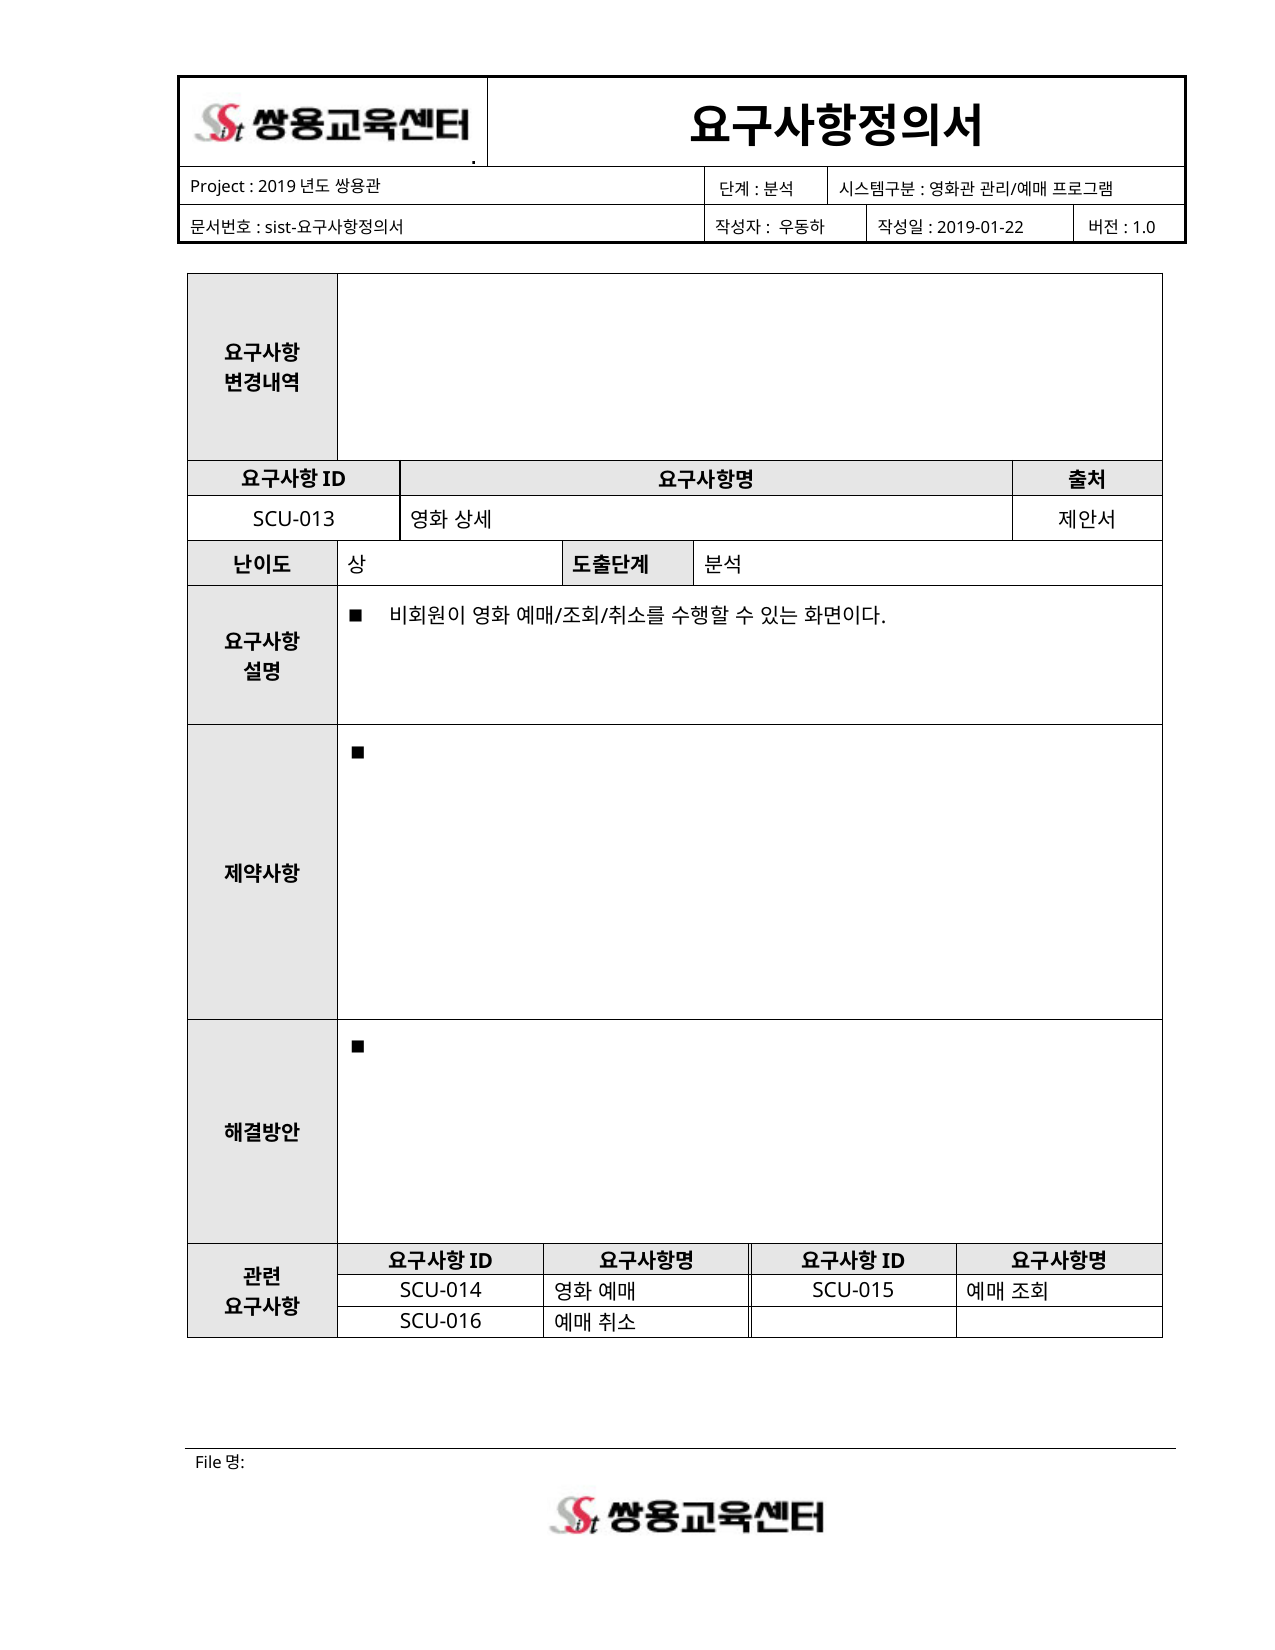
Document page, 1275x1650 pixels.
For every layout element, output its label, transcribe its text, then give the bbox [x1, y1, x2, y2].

table_cell 난이도 [188, 541, 337, 585]
table_cell 제안서 [1013, 496, 1162, 540]
table_cell 예매 취소 [544, 1307, 748, 1337]
table_cell 제약사항 [188, 725, 337, 1019]
table_cell SCU-014 [338, 1275, 543, 1306]
table_cell 요구사항 설명 [188, 586, 337, 724]
table_cell SCU-015 [752, 1275, 956, 1306]
table_cell 상 [338, 541, 562, 585]
table_cell 관련 요구사항 [188, 1244, 337, 1337]
table_cell [338, 274, 1162, 460]
table_cell 요구사항 변경내역 [188, 274, 337, 460]
table_cell 해결방안 [188, 1020, 337, 1243]
table_cell 요구사항명 [401, 461, 1012, 495]
table_cell [957, 1307, 1162, 1337]
table_cell [752, 1307, 956, 1337]
table_cell [338, 1020, 1162, 1243]
table_cell 요구사항명 [957, 1244, 1162, 1274]
table_cell 요구사항ID [752, 1244, 956, 1274]
table_cell 요구사항ID [338, 1244, 543, 1274]
picture [192, 81, 475, 164]
table_cell SCU-013 [188, 496, 399, 540]
table_cell [338, 725, 1162, 1019]
table_cell SCU-016 [338, 1307, 543, 1337]
table_cell 요구사항명 [544, 1244, 748, 1274]
table_cell 출처 [1013, 461, 1162, 495]
picture [547, 1473, 828, 1556]
table_cell 도출단계 [563, 541, 693, 585]
table_cell 예매 조회 [957, 1275, 1162, 1306]
table_cell 요구사항ID [188, 461, 399, 495]
table_cell 분석 [694, 541, 1162, 585]
table_cell 비회원이 영화 예매/조회/취소를 수행할 수 있는 화면이다. [338, 586, 1162, 724]
table_cell 영화 상세 [401, 496, 1012, 540]
table_cell 영화 예매 [544, 1275, 748, 1306]
